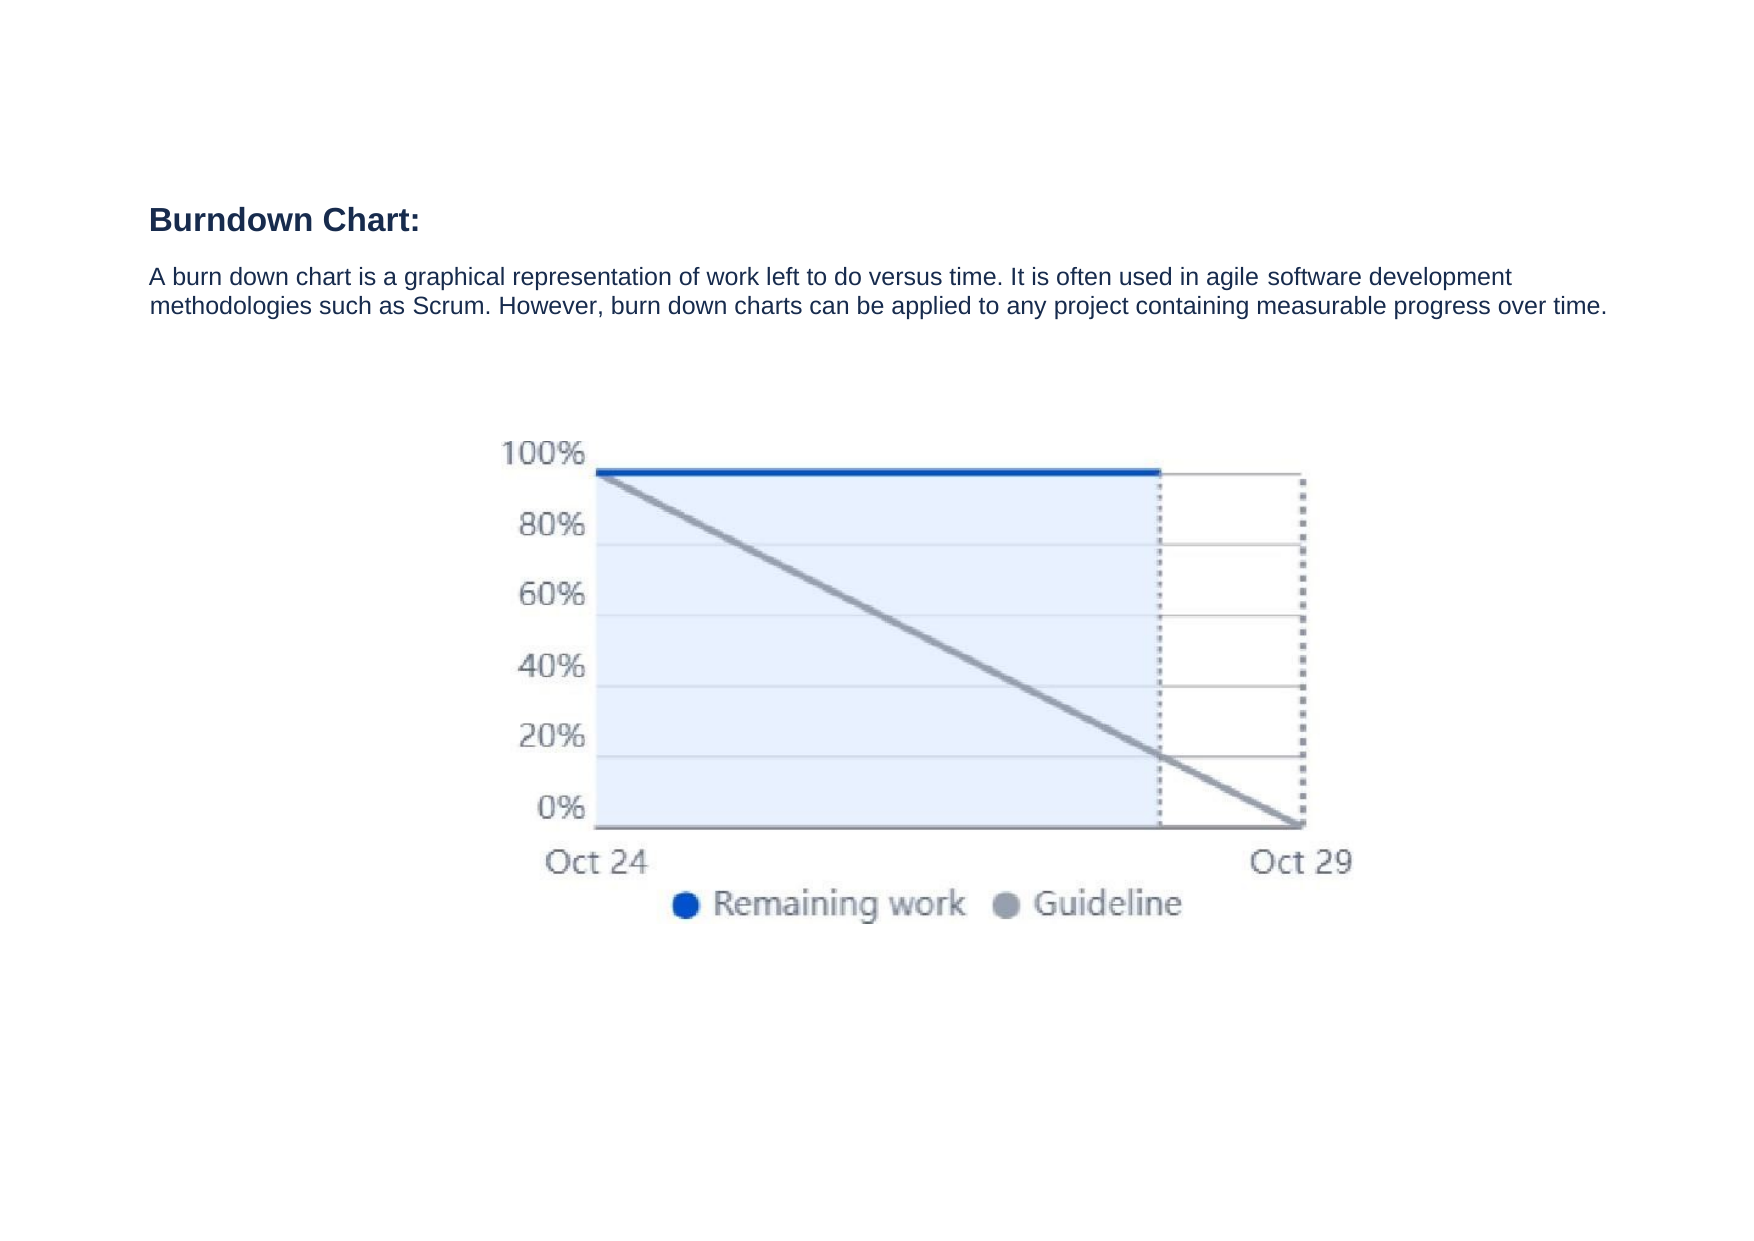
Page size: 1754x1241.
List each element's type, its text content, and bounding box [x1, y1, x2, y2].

picture [501, 441, 1354, 924]
text A burn down chart is a graphical representation of work left to do versus time. It is often used in agile software development methodologies such as Scrum. However, burn down charts can be applied to any project containing measurable progress over time. [148, 262, 1642, 320]
text Burndown Chart: [148, 200, 1642, 239]
